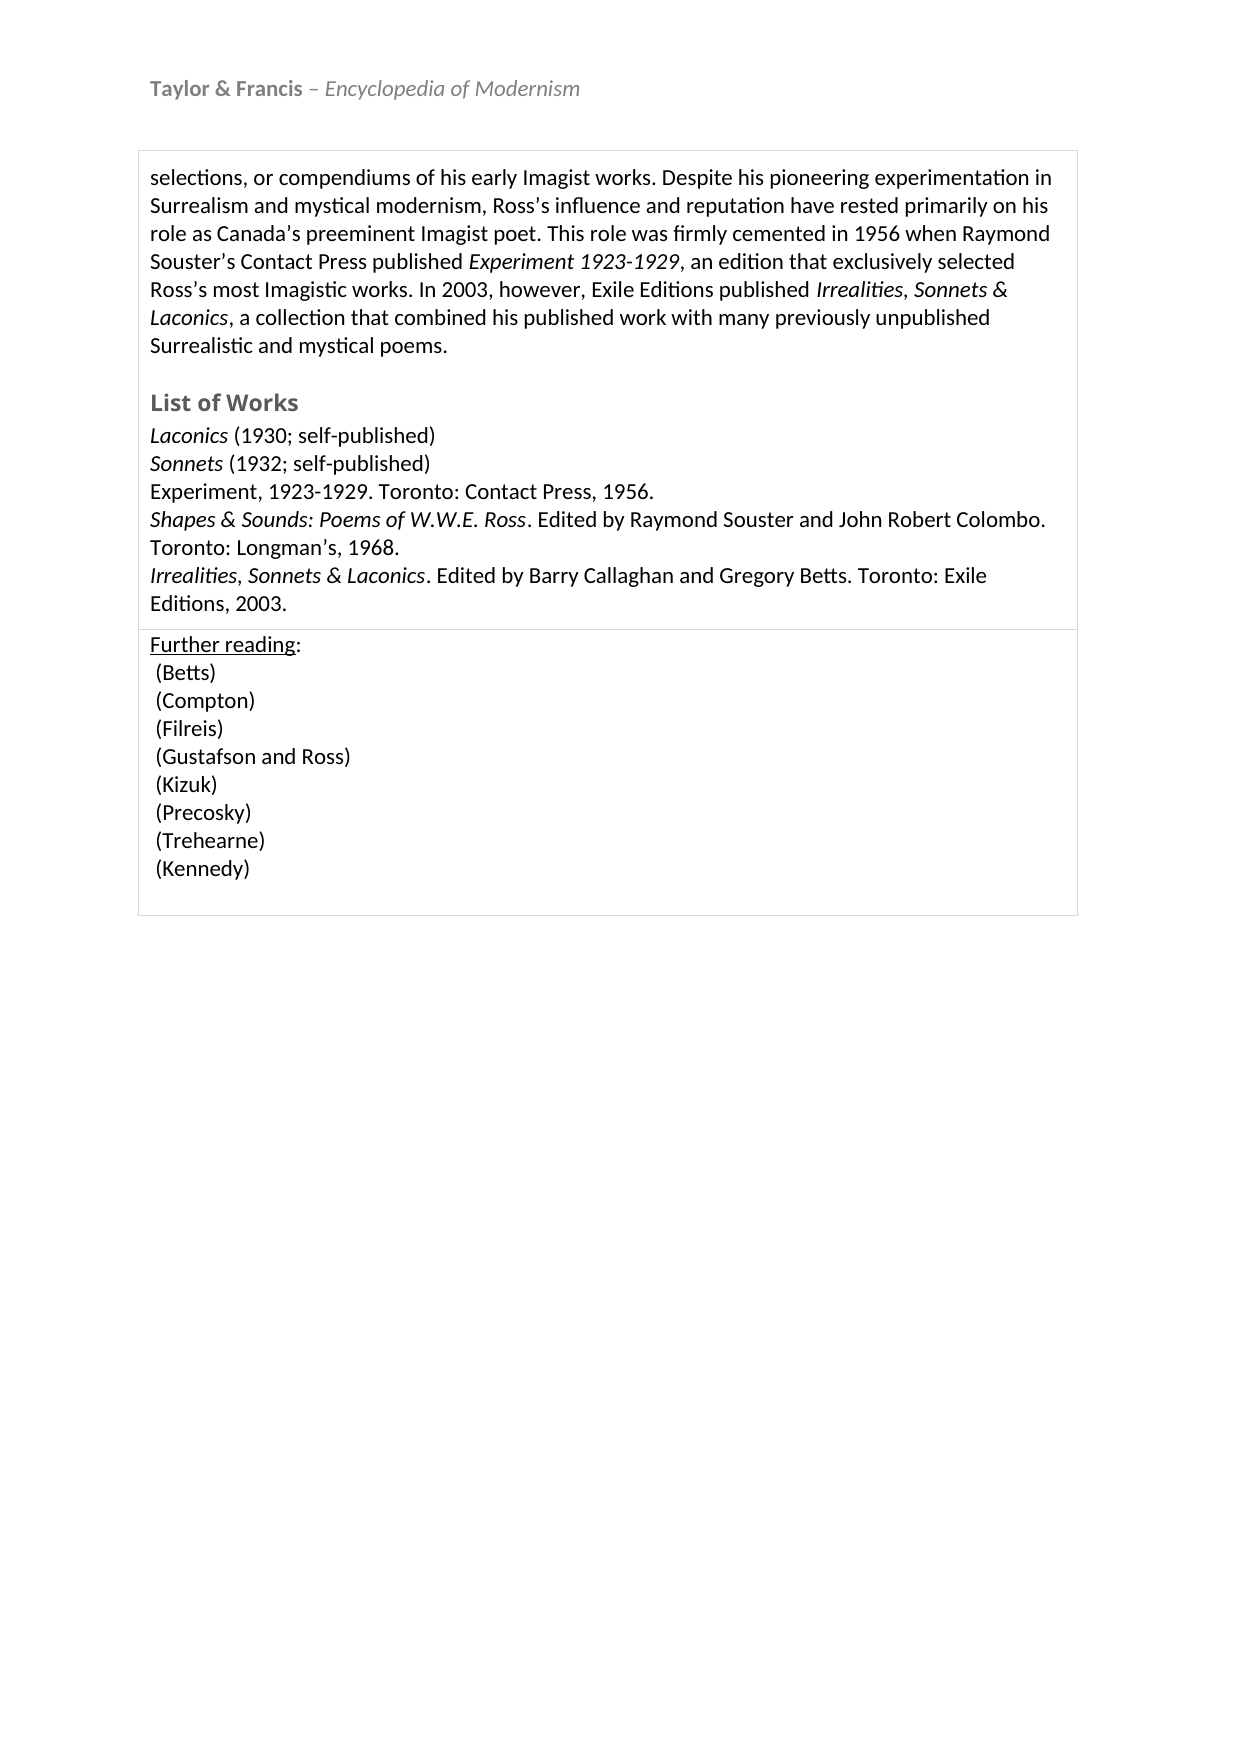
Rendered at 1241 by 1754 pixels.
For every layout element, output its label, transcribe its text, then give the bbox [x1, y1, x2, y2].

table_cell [139, 151, 1077, 629]
table_cell Further reading: (Betts) (Compton) (Filreis) (Gustafson and Ross) (Kizuk) (Precosky) (Trehearne) (Kennedy) [139, 630, 1077, 915]
